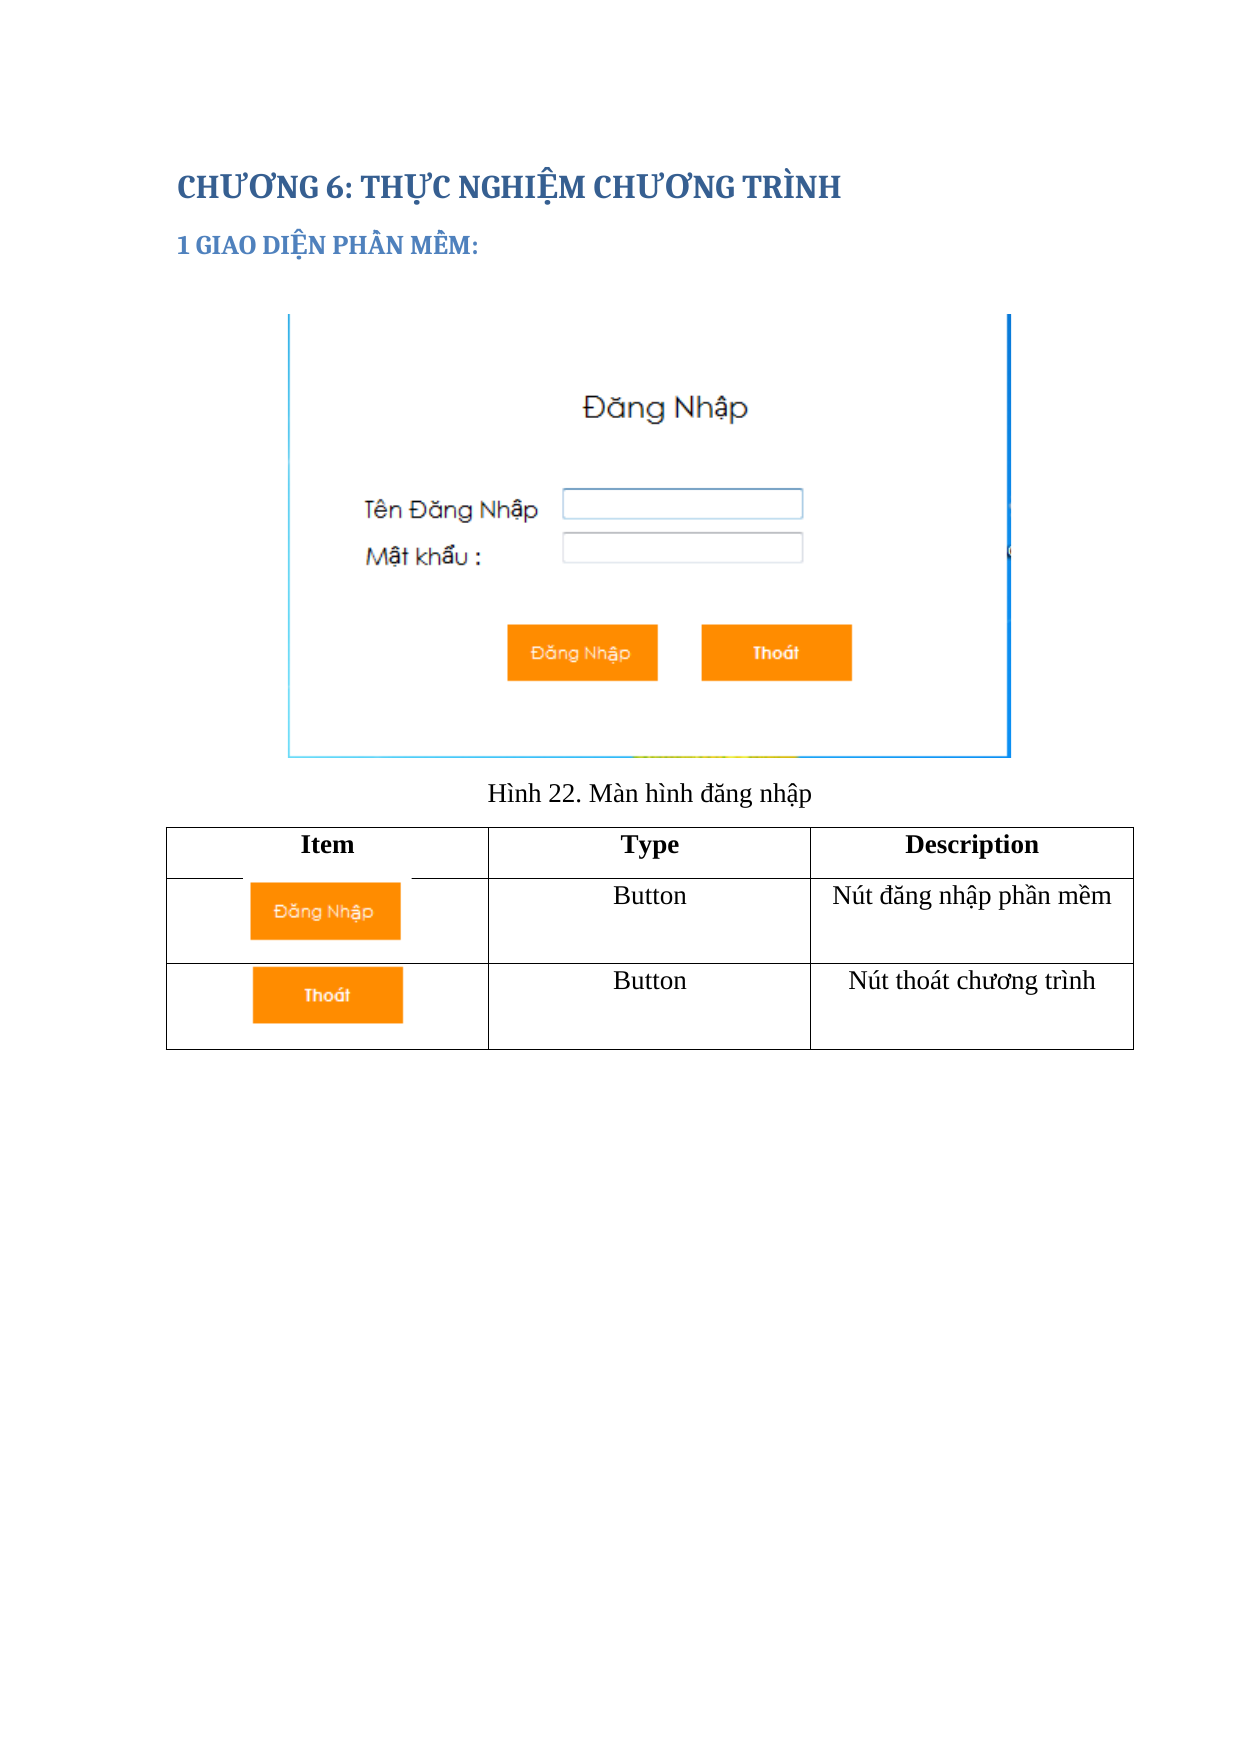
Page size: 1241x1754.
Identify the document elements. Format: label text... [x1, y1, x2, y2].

picture [247, 964, 408, 1030]
table_header Type [489, 828, 810, 878]
text Hình 22. Màn hình đăng nhập [177, 777, 1122, 808]
table_cell Button [489, 964, 810, 1049]
table_cell [167, 964, 488, 1049]
table_cell [167, 879, 488, 963]
table_cell Nút thoát chương trình [811, 964, 1133, 1049]
table_cell Button [489, 879, 810, 963]
table_cell Nút đăng nhập phần mềm [811, 879, 1133, 963]
picture [287, 314, 1012, 758]
picture [243, 878, 412, 945]
subtitle 1 GIAO DIỆN PHẦN MỀM: [177, 230, 1122, 261]
table_header Item [167, 828, 488, 878]
table_header Description [811, 828, 1133, 878]
subtitle CHƯƠNG 6: THỰC NGHIỆM CHƯƠNG TRÌNH [177, 168, 1122, 206]
